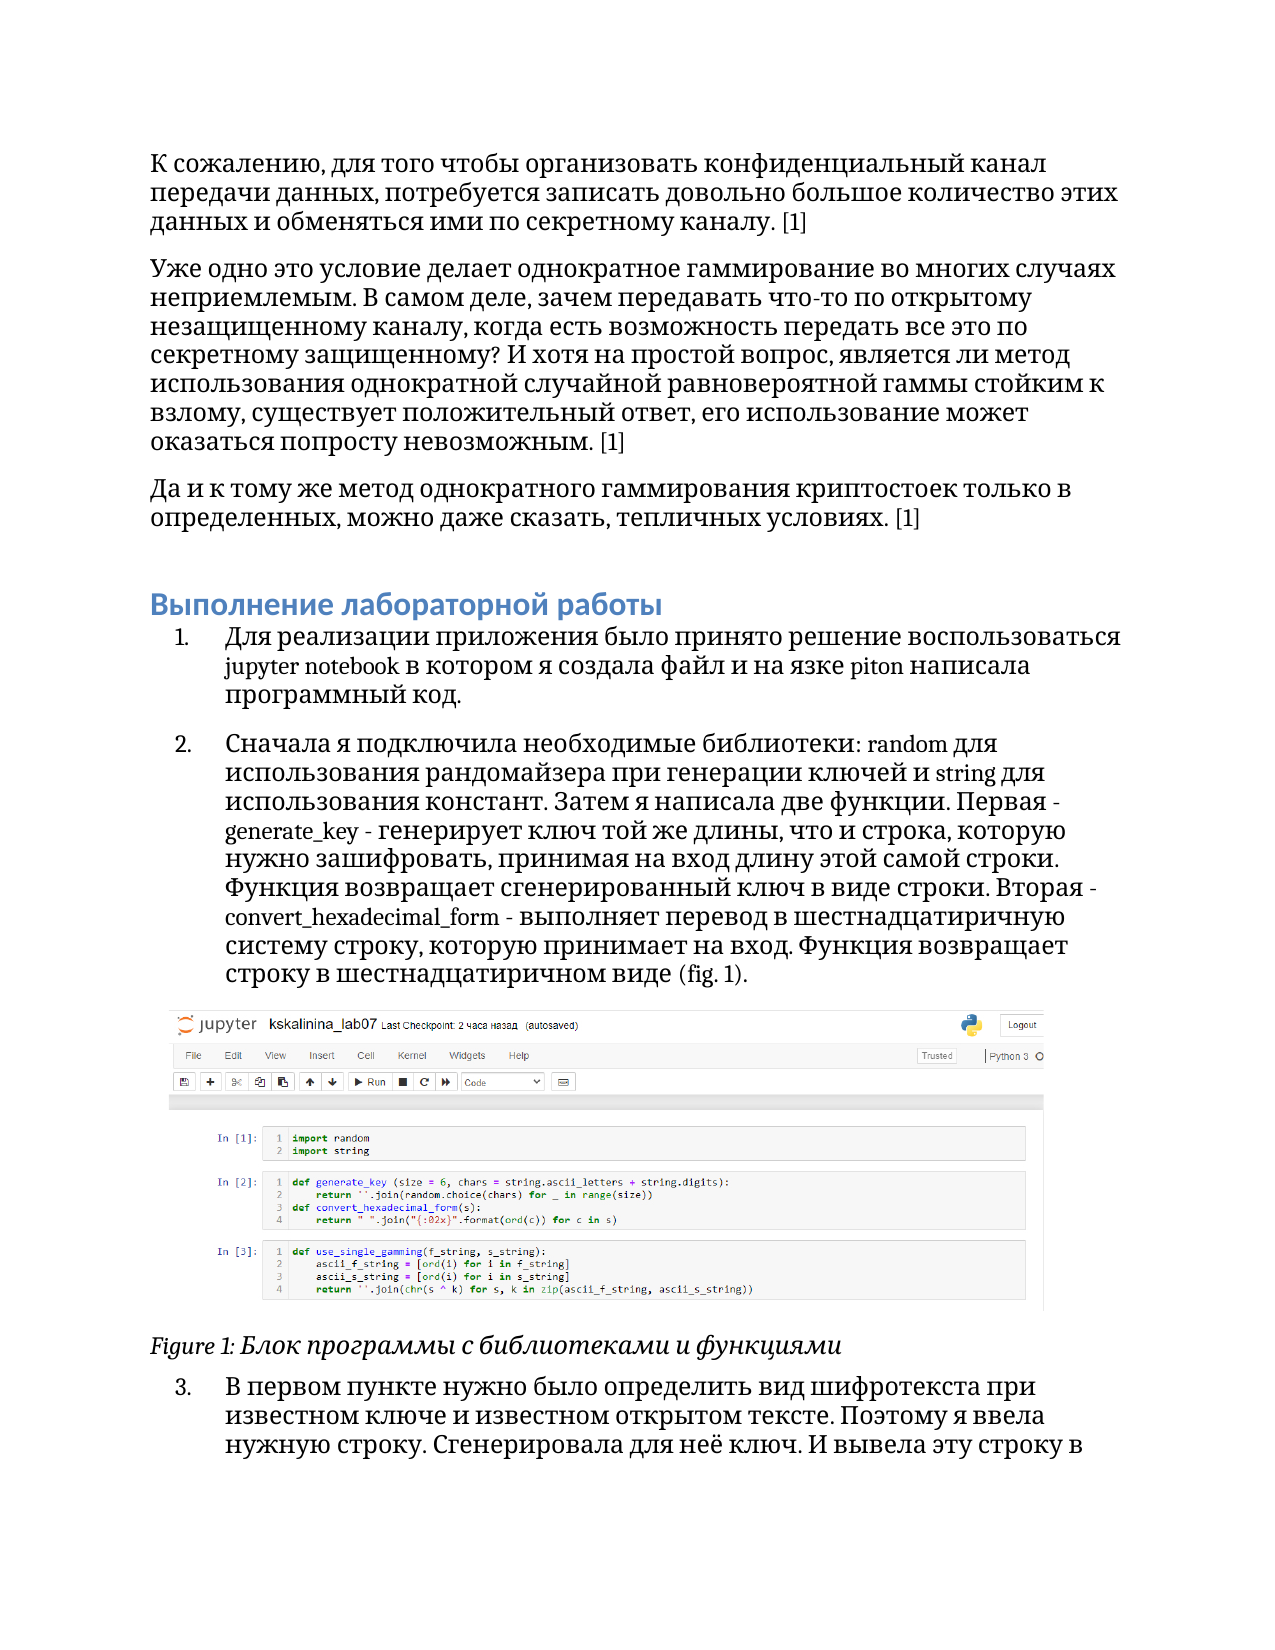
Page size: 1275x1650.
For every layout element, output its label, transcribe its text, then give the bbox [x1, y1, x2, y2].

list Сначала я подключила необходимые библиотеки: random для использования рандомайзера при генерации ключей и string для использования констант. Затем я написала две функции. Первая - generate_key - генерирует ключ той же длины, что и строка, которую нужно зашифровать, принимая на вход длину этой самой строки. Функция возвращает сгенерированный ключ в виде строки. Вторая - convert_hexadecimal_form - выполняет перевод в шестнадцатиричную систему строку, которую принимает на вход. Функция возвращает строку в шестнадцатиричном виде (fig. 1). [175, 730, 1125, 989]
list Для реализации приложения было принято решение воспользоваться jupyter notebook в котором я создала файл и на язке piton написала программный код. [175, 623, 1125, 709]
subtitle Выполнение лабораторной работы [150, 582, 1125, 623]
text Уже одно это условие делает однократное гаммирование во многих случаях неприемлемым. В самом деле, зачем передавать что-то по открытому незащищенному каналу, когда есть возможность передать все это по секретному защищенному? И хотя на простой вопрос, является ли метод использования однократной случайной равновероятной гаммы стойким к взлому, существует положительный ответ, его использование может оказаться попросту невозможным. [1] [150, 255, 1125, 456]
text К сожалению, для того чтобы организовать конфиденциальный канал передачи данных, потребуется записать довольно большое количество этих данных и обменяться ими по секретному каналу. [1] [150, 150, 1125, 236]
text Figure 1: Блок программы с библиотеками и функциями [150, 1332, 1125, 1361]
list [175, 1373, 1125, 1459]
picture [168, 1010, 1044, 1311]
text Да и к тому же метод однократного гаммирования криптостоек только в определенных, можно даже сказать, тепличных условиях. [1] [150, 475, 1125, 532]
